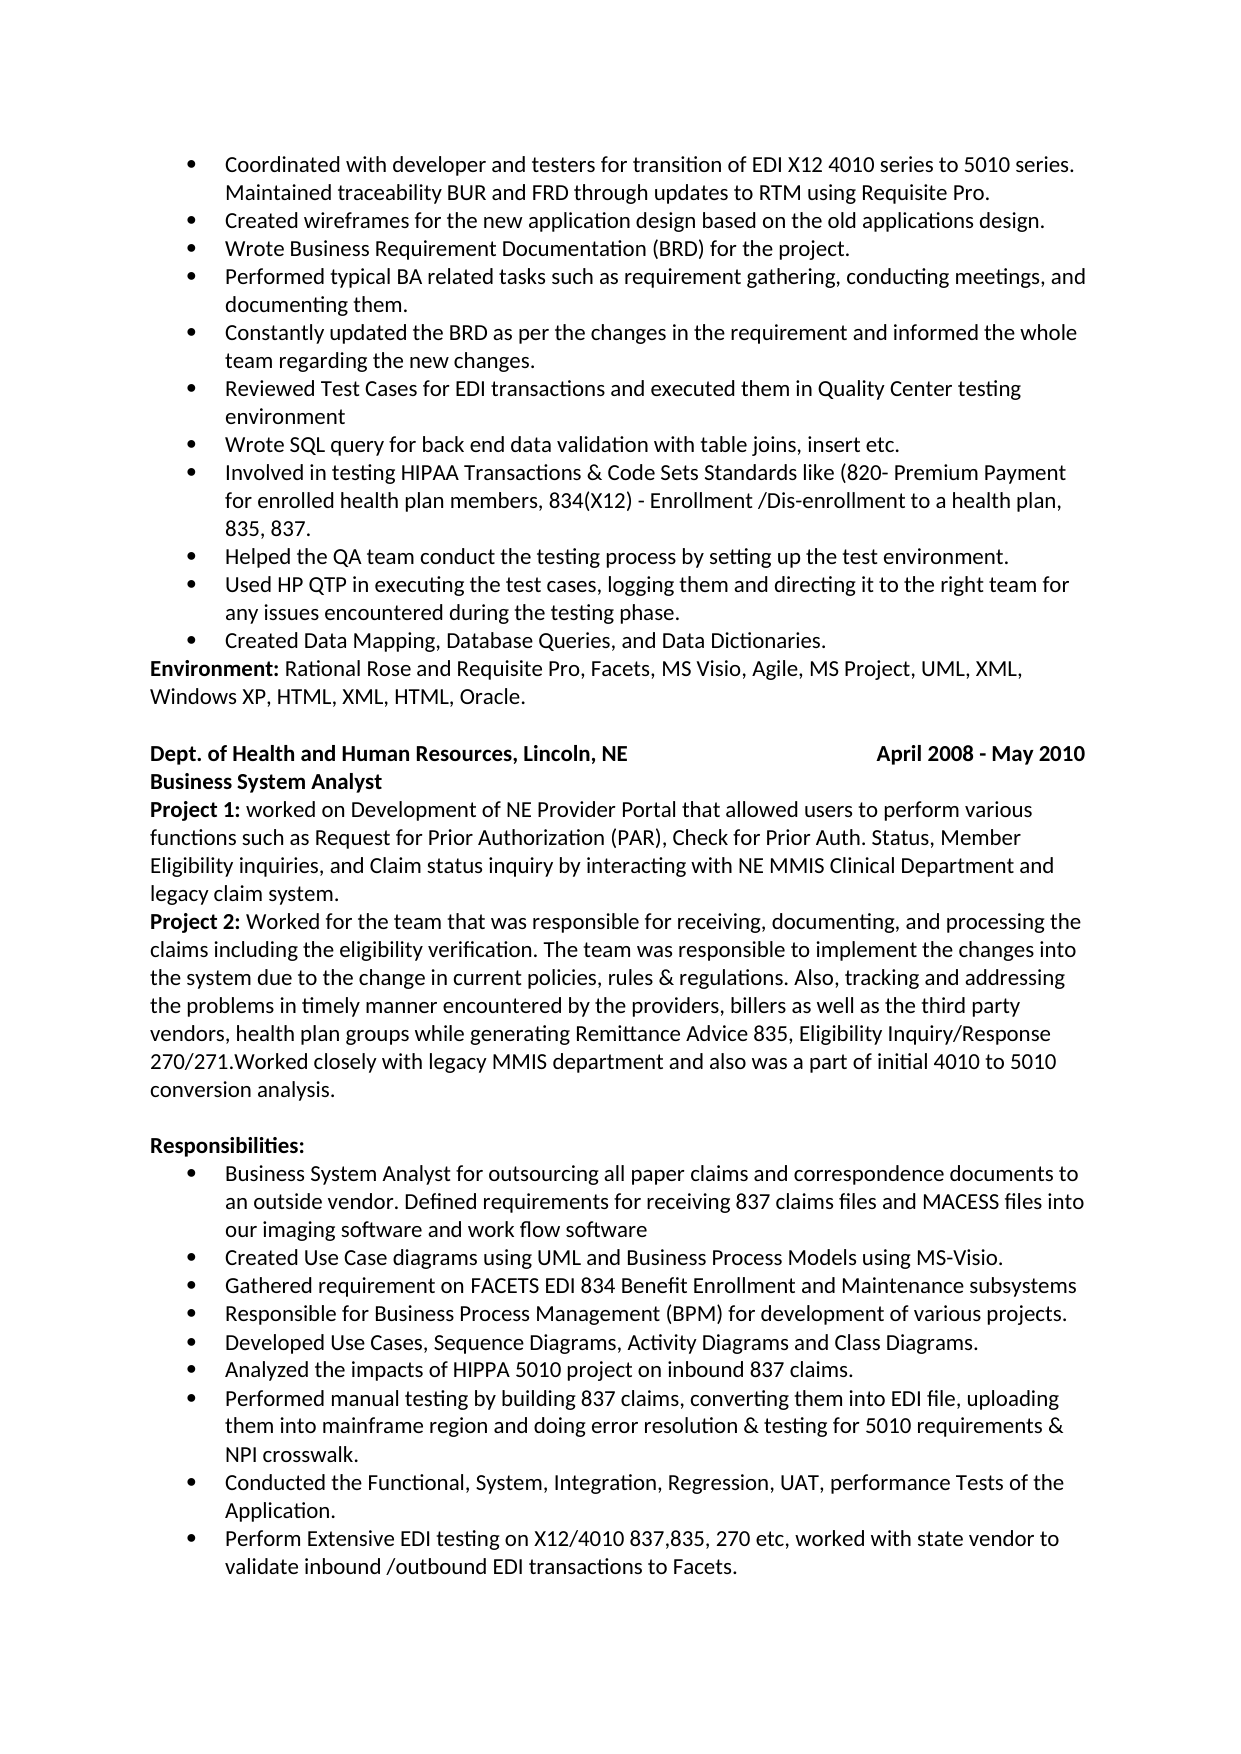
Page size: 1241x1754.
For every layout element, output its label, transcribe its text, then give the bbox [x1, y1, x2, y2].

list Analyzed the impacts of HIPPA 5010 project on inbound 837 claims. [187, 1356, 1090, 1384]
text Project 2: Worked for the team that was responsible for receiving, documenting, and processing the claims including the eligibility verification. The team was responsible to implement the changes into the system due to the change in current policies, rules & regulations. Also, tracking and addressing the problems in timely manner encountered by the providers, billers as well as the third party vendors, health plan groups while generating Remittance Advice 835, Eligibility Inquiry/Response 270/271.Worked closely with legacy MMIS department and also was a part of initial 4010 to 5010 conversion analysis. [150, 907, 1090, 1103]
list Performed typical BA related tasks such as requirement gathering, conducting meetings, and documenting them. [187, 262, 1090, 318]
list Wrote SQL query for back end data validation with table joins, insert etc. [187, 430, 1090, 458]
list Involved in testing HIPAA Transactions & Code Sets Standards like (820- Premium Payment for enrolled health plan members, 834(X12) - Enrollment /Dis-enrollment to a health plan, 835, 837. [187, 458, 1090, 542]
list Gathered requirement on FACETS EDI 834 Benefit Enrollment and Maintenance subsystems [187, 1272, 1090, 1299]
list Created Use Case diagrams using UML and Business Process Models using MS-Visio. [187, 1243, 1090, 1272]
list Used HP QTP in executing the test cases, logging them and directing it to the right team for any issues encountered during the testing phase. [187, 570, 1090, 626]
list Reviewed Test Cases for EDI transactions and executed them in Quality Center testing environment [187, 374, 1090, 430]
list Created Data Mapping, Database Queries, and Data Dictionaries. [187, 626, 1090, 654]
list Helped the QA team conduct the testing process by setting up the test environment. [187, 542, 1090, 570]
list Business System Analyst for outsourcing all paper claims and correspondence documents to an outside vendor. Defined requirements for receiving 837 claims files and MACESS files into our imaging software and work flow software [187, 1159, 1090, 1243]
text Dept. of Health and Human Resources, Lincoln, NE April 2008 - May 2010 [150, 739, 1090, 767]
list Conducted the Functional, System, Integration, Regression, UAT, performance Tests of the Application. [187, 1468, 1090, 1524]
text Business System Analyst [150, 767, 1090, 795]
text Project 1: worked on Development of NE Provider Portal that allowed users to perform various functions such as Request for Prior Authorization (PAR), Check for Prior Auth. Status, Member Eligibility inquiries, and Claim status inquiry by interacting with NE MMIS Clinical Department and legacy claim system. [150, 795, 1090, 907]
list Created wireframes for the new application design based on the old applications design. [187, 206, 1090, 234]
text Environment: Rational Rose and Requisite Pro, Facets, MS Visio, Agile, MS Project, UML, XML, Windows XP, HTML, XML, HTML, Oracle. [150, 654, 1090, 739]
text Responsibilities: [150, 1131, 1090, 1159]
list Perform Extensive EDI testing on X12/4010 837,835, 270 etc, worked with state vendor to validate inbound /outbound EDI transactions to Facets. [187, 1524, 1090, 1580]
list Constantly updated the BRD as per the changes in the requirement and informed the whole team regarding the new changes. [187, 318, 1090, 374]
list Wrote Business Requirement Documentation (BRD) for the project. [187, 234, 1090, 262]
list Performed manual testing by building 837 claims, converting them into EDI file, uploading them into mainframe region and doing error resolution & testing for 5010 requirements & NPI crosswalk. [187, 1384, 1090, 1468]
list Coordinated with developer and testers for transition of EDI X12 4010 series to 5010 series. Maintained traceability BUR and FRD through updates to RTM using Requisite Pro. [187, 150, 1090, 206]
list Responsible for Business Process Management (BPM) for development of various projects. [187, 1299, 1090, 1328]
list Developed Use Cases, Sequence Diagrams, Activity Diagrams and Class Diagrams. [187, 1328, 1090, 1356]
